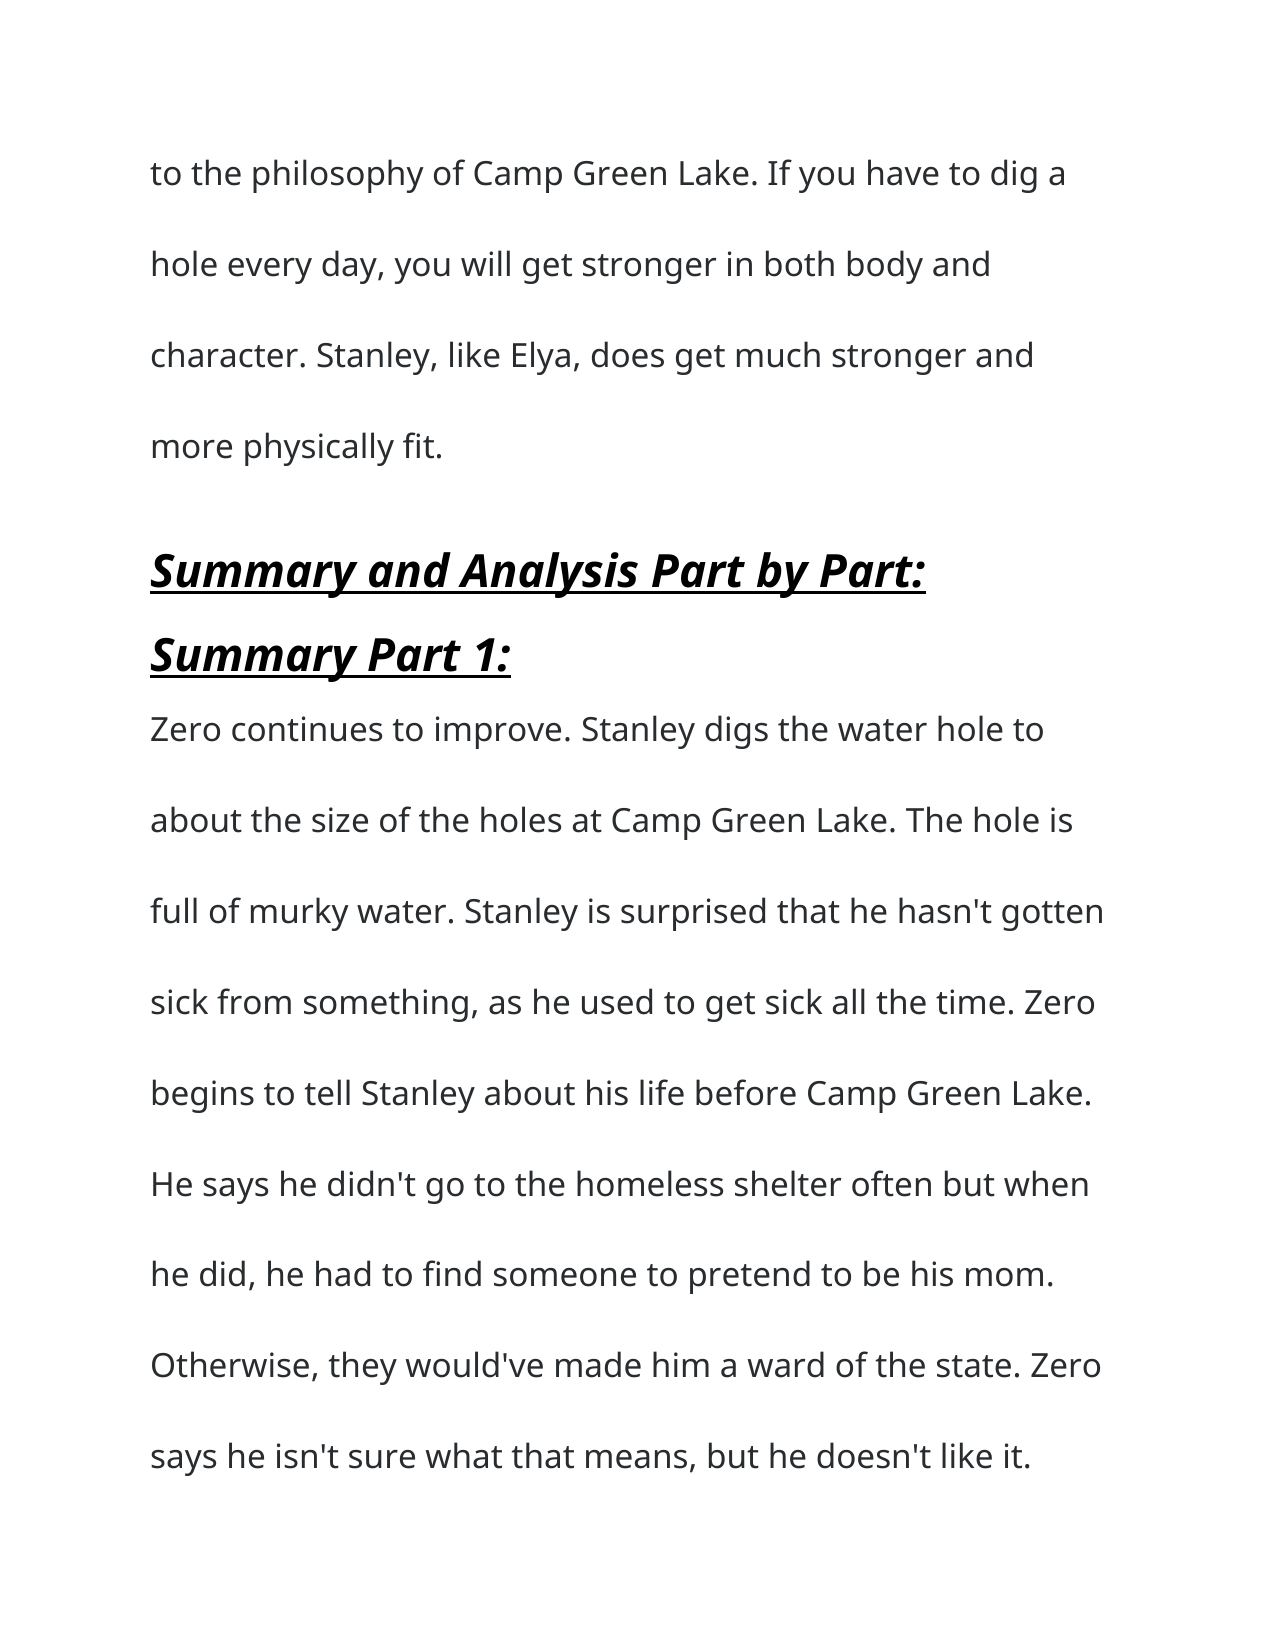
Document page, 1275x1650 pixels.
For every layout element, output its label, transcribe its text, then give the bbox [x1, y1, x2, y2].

text Summary and Analysis Part by Part: [150, 538, 1125, 601]
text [150, 150, 1125, 468]
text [150, 706, 1125, 1478]
text Summary Part 1: [150, 622, 1125, 685]
